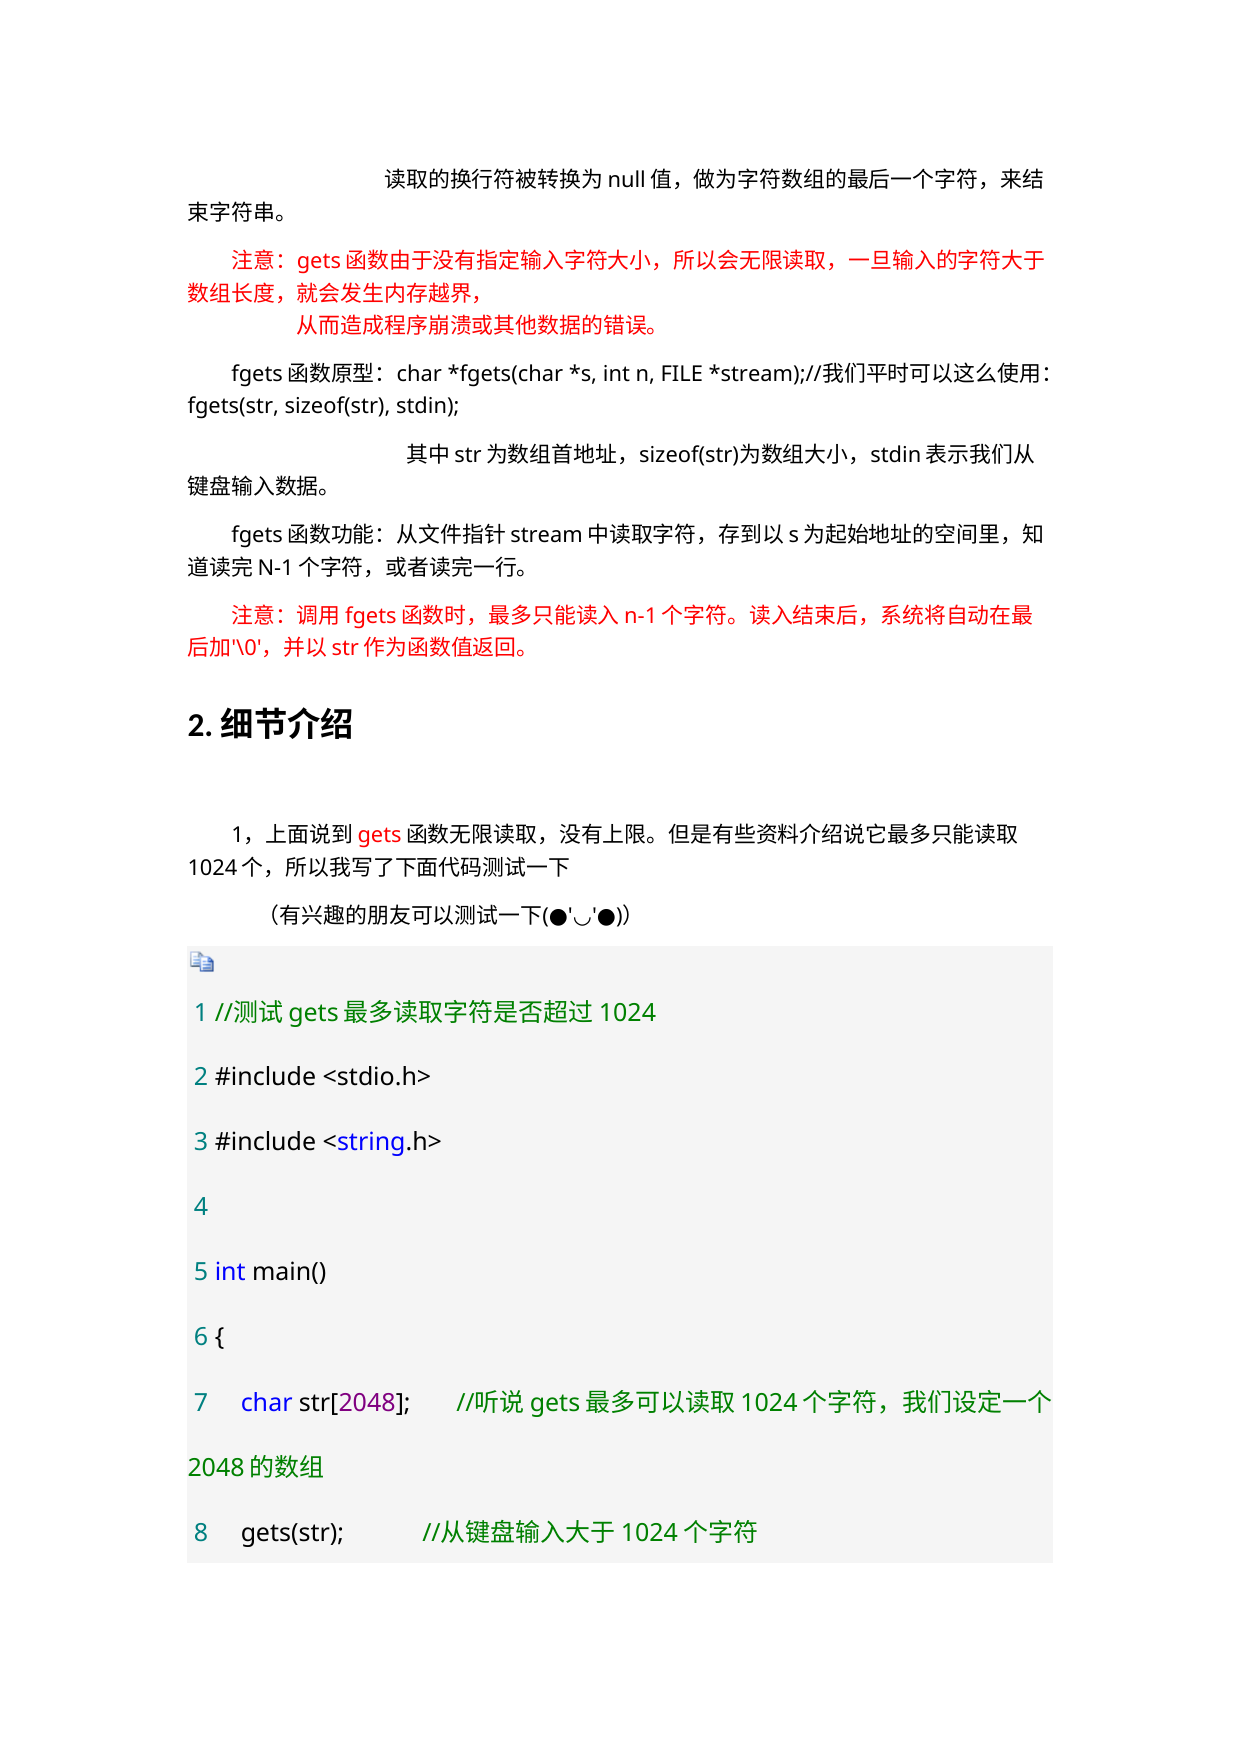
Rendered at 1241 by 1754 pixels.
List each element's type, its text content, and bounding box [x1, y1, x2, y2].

text （有兴趣的朋友可以测试一下(●'◡'●)） [187, 897, 1053, 930]
text 1 //测试gets最多读取字符是否超过1024 [187, 978, 1053, 1043]
text 注意：gets函数由于没有指定输入字符大小，所以会无限读取，一旦输入的字符大于数组长度，就会发生内存越界， [187, 243, 1053, 308]
text 1，上面说到gets函数无限读取，没有上限。但是有些资料介绍说它最多只能读取1024个，所以我写了下面代码测试一下 [187, 817, 1053, 882]
subtitle 2. 细节介绍 [187, 690, 1053, 755]
text 其中str为数组首地址，sizeof(str)为数组大小，stdin表示我们从键盘输入数据。 [187, 436, 1053, 501]
picture [187, 945, 219, 977]
text 从而造成程序崩溃或其他数据的错误。 [187, 308, 1053, 340]
text 7 char str[2048]; //听说gets最多可以读取1024个字符，我们设定一个2048的数组 [187, 1368, 1053, 1498]
text fgets函数功能：从文件指针stream中读取字符，存到以s为起始地址的空间里，知道读完N-1个字符，或者读完一行。 [187, 517, 1053, 582]
text 6 { [187, 1303, 1053, 1368]
text 注意：调用fgets函数时，最多只能读入n-1个字符。读入结束后，系统将自动在最后加'\0'，并以str作为函数值返回。 [187, 598, 1053, 663]
text fgets函数原型：char *fgets(char *s, int n, FILE *stream);//我们平时可以这么使用：fgets(str, sizeof(str), stdin); [187, 356, 1053, 421]
text 读取的换行符被转换为null值，做为字符数组的最后一个字符，来结束字符串。 [187, 162, 1053, 227]
text 8 gets(str); //从键盘输入大于1024个字符 [187, 1498, 1053, 1563]
text 3 #include <string.h> [187, 1108, 1053, 1173]
text 4 [187, 1173, 1053, 1238]
text 5 int main() [187, 1238, 1053, 1303]
text 2 #include <stdio.h> [187, 1043, 1053, 1108]
